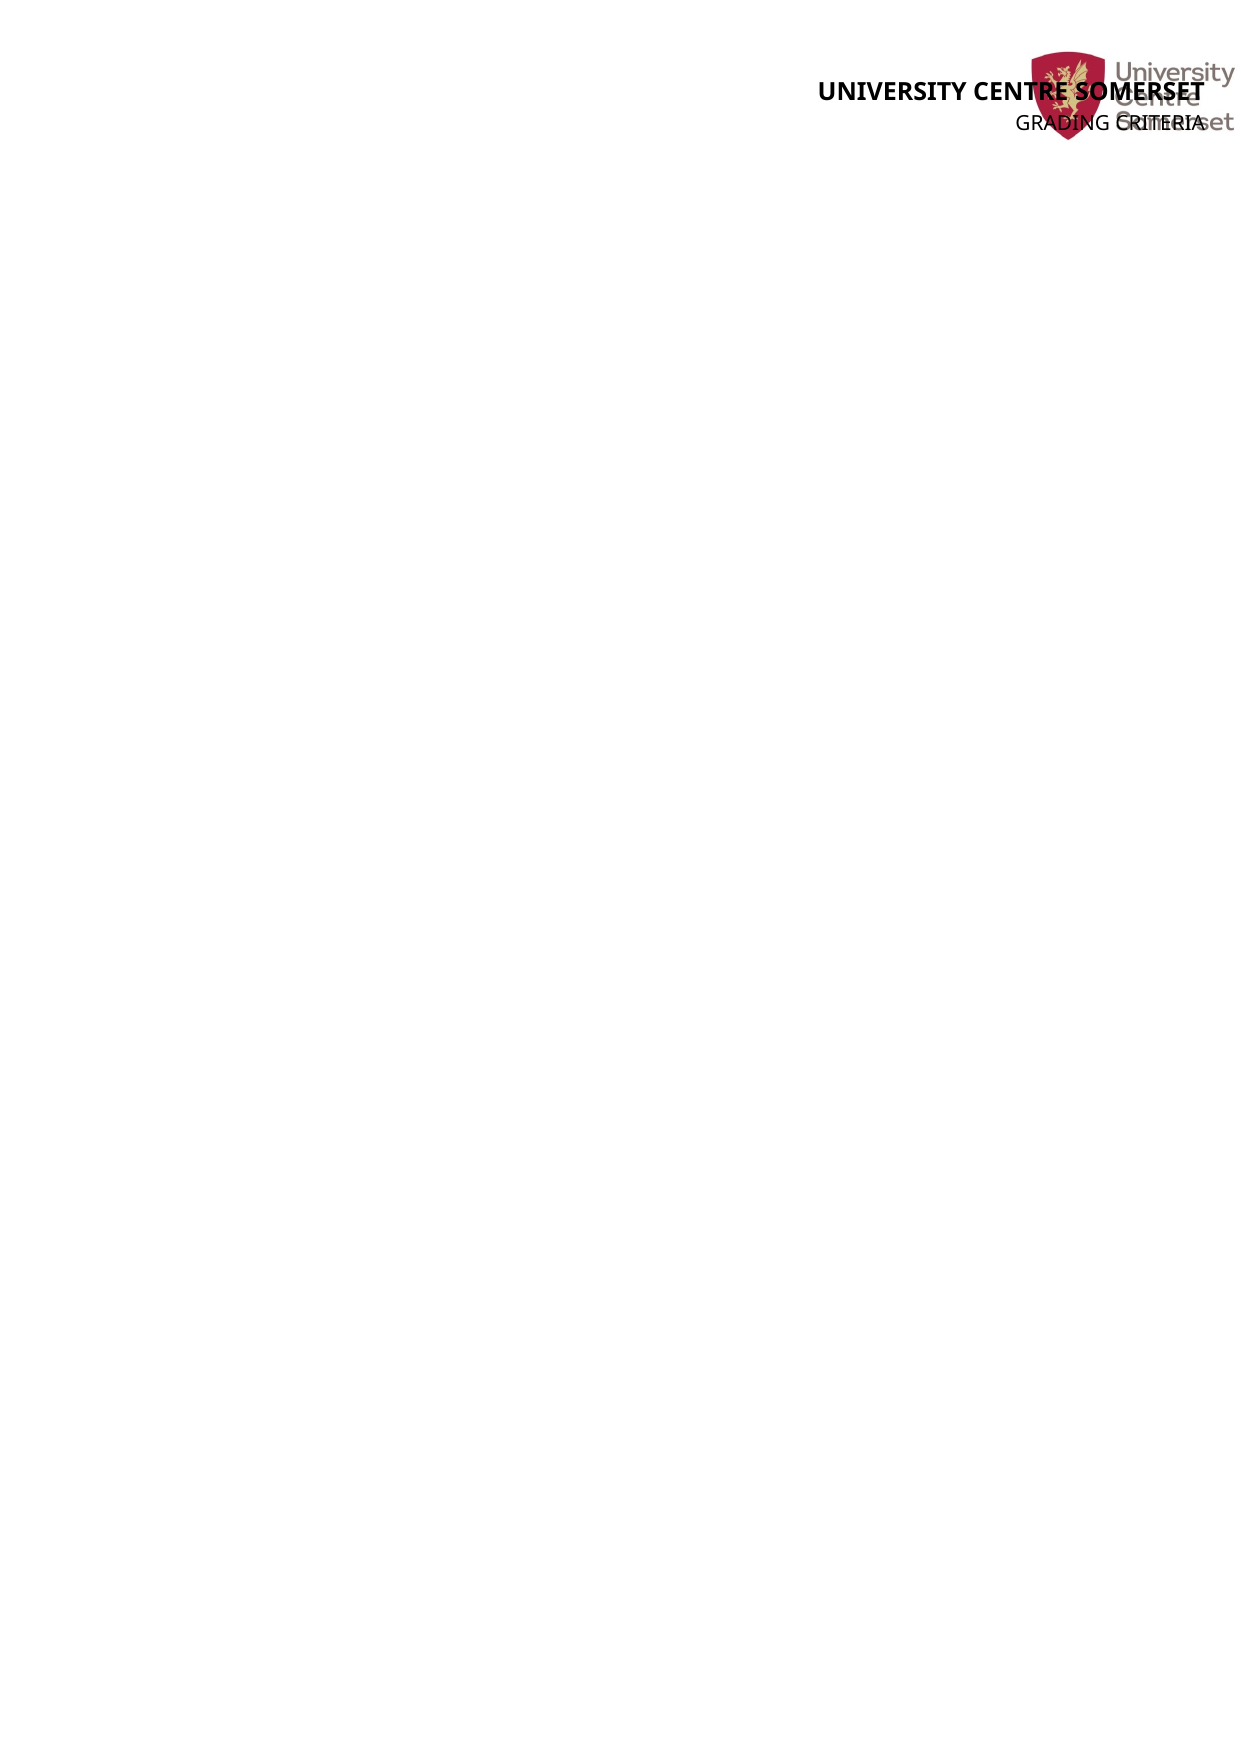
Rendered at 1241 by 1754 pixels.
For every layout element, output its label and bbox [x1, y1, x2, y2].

picture [1025, 47, 1240, 143]
